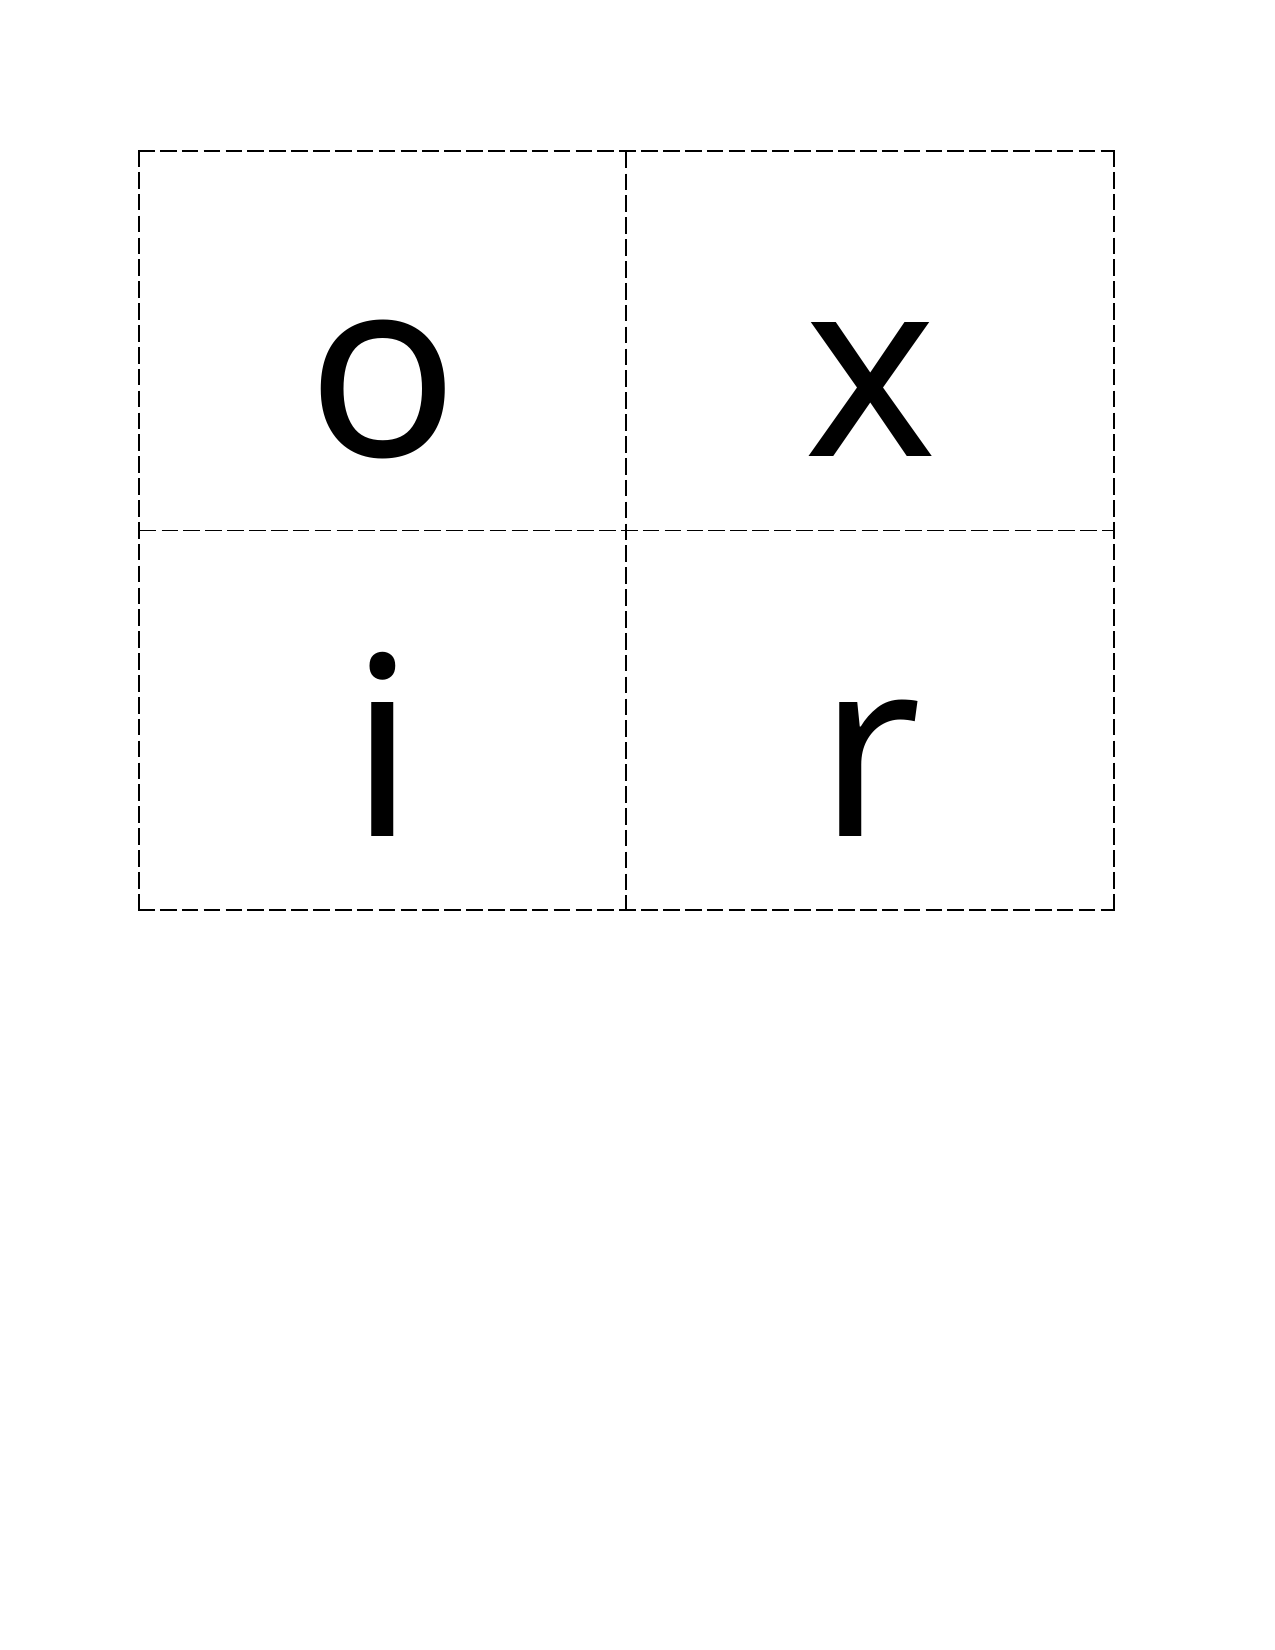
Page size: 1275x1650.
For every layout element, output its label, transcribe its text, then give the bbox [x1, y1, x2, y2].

table_cell i [139, 530, 626, 909]
table_cell x [626, 150, 1114, 529]
table_cell r [626, 530, 1114, 909]
table_cell o [139, 150, 626, 529]
